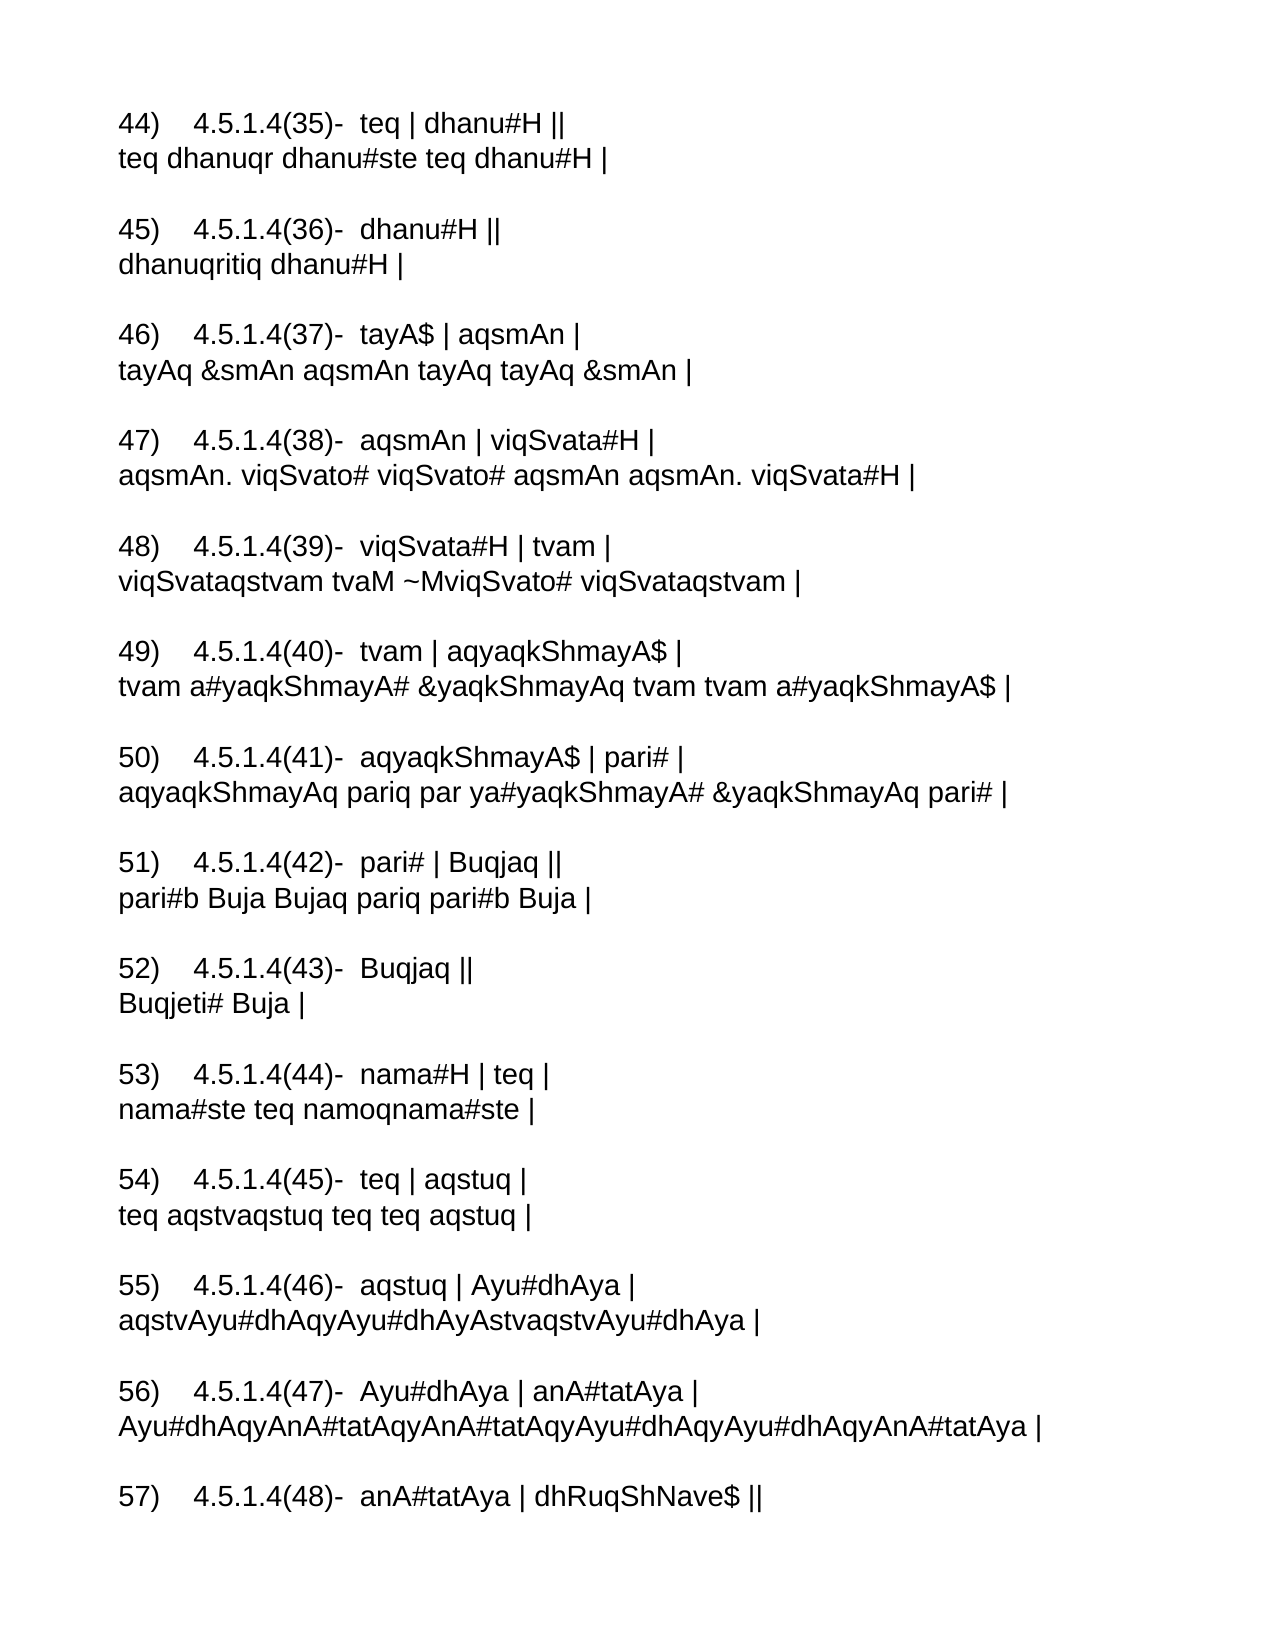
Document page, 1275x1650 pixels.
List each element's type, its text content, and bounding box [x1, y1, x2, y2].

text Buqjeti# Buja | [118, 986, 1204, 1020]
text teq dhanuqr dhanu#ste teq dhanu#H | [118, 141, 1204, 175]
text 46) 4.5.1.4(37)- tayA$ | aqsmAn | [118, 317, 1204, 351]
text 44) 4.5.1.4(35)- teq | dhanu#H || [118, 106, 1204, 139]
text 47) 4.5.1.4(38)- aqsmAn | viqSvata#H | [118, 423, 1204, 456]
text 45) 4.5.1.4(36)- dhanu#H || [118, 212, 1204, 245]
text 52) 4.5.1.4(43)- Buqjaq || [118, 951, 1204, 984]
text 55) 4.5.1.4(46)- aqstuq | Ayu#dhAya | [118, 1268, 1204, 1301]
text tayAq &smAn aqsmAn tayAq tayAq &smAn | [118, 352, 1204, 386]
text nama#ste teq namoqnama#ste | [118, 1092, 1204, 1125]
text 48) 4.5.1.4(39)- viqSvata#H | tvam | [118, 528, 1204, 562]
text 53) 4.5.1.4(44)- nama#H | teq | [118, 1057, 1204, 1090]
text aqsmAn. viqSvato# viqSvato# aqsmAn aqsmAn. viqSvata#H | [118, 458, 1204, 492]
text tvam a#yaqkShmayA# &yaqkShmayAq tvam tvam a#yaqkShmayA$ | [118, 669, 1204, 703]
text aqyaqkShmayAq pariq par ya#yaqkShmayA# &yaqkShmayAq pari# | [118, 775, 1204, 808]
text 49) 4.5.1.4(40)- tvam | aqyaqkShmayA$ | [118, 634, 1204, 668]
text 57) 4.5.1.4(48)- anA#tatAya | dhRuqShNave$ || [118, 1479, 1204, 1513]
text pari#b Buja Bujaq pariq pari#b Buja | [118, 881, 1204, 914]
text 54) 4.5.1.4(45)- teq | aqstuq | [118, 1162, 1204, 1196]
text 51) 4.5.1.4(42)- pari# | Buqjaq || [118, 845, 1204, 879]
text 56) 4.5.1.4(47)- Ayu#dhAya | anA#tatAya | [118, 1373, 1204, 1407]
text 50) 4.5.1.4(41)- aqyaqkShmayA$ | pari# | [118, 740, 1204, 773]
text aqstvAyu#dhAqyAyu#dhAyAstvaqstvAyu#dhAya | [118, 1303, 1204, 1337]
text dhanuqritiq dhanu#H | [118, 247, 1204, 280]
text Ayu#dhAqyAnA#tatAqyAnA#tatAqyAyu#dhAqyAyu#dhAqyAnA#tatAya | [118, 1409, 1204, 1442]
text teq aqstvaqstuq teq teq aqstuq | [118, 1197, 1204, 1231]
text viqSvataqstvam tvaM ~MviqSvato# viqSvataqstvam | [118, 564, 1204, 597]
